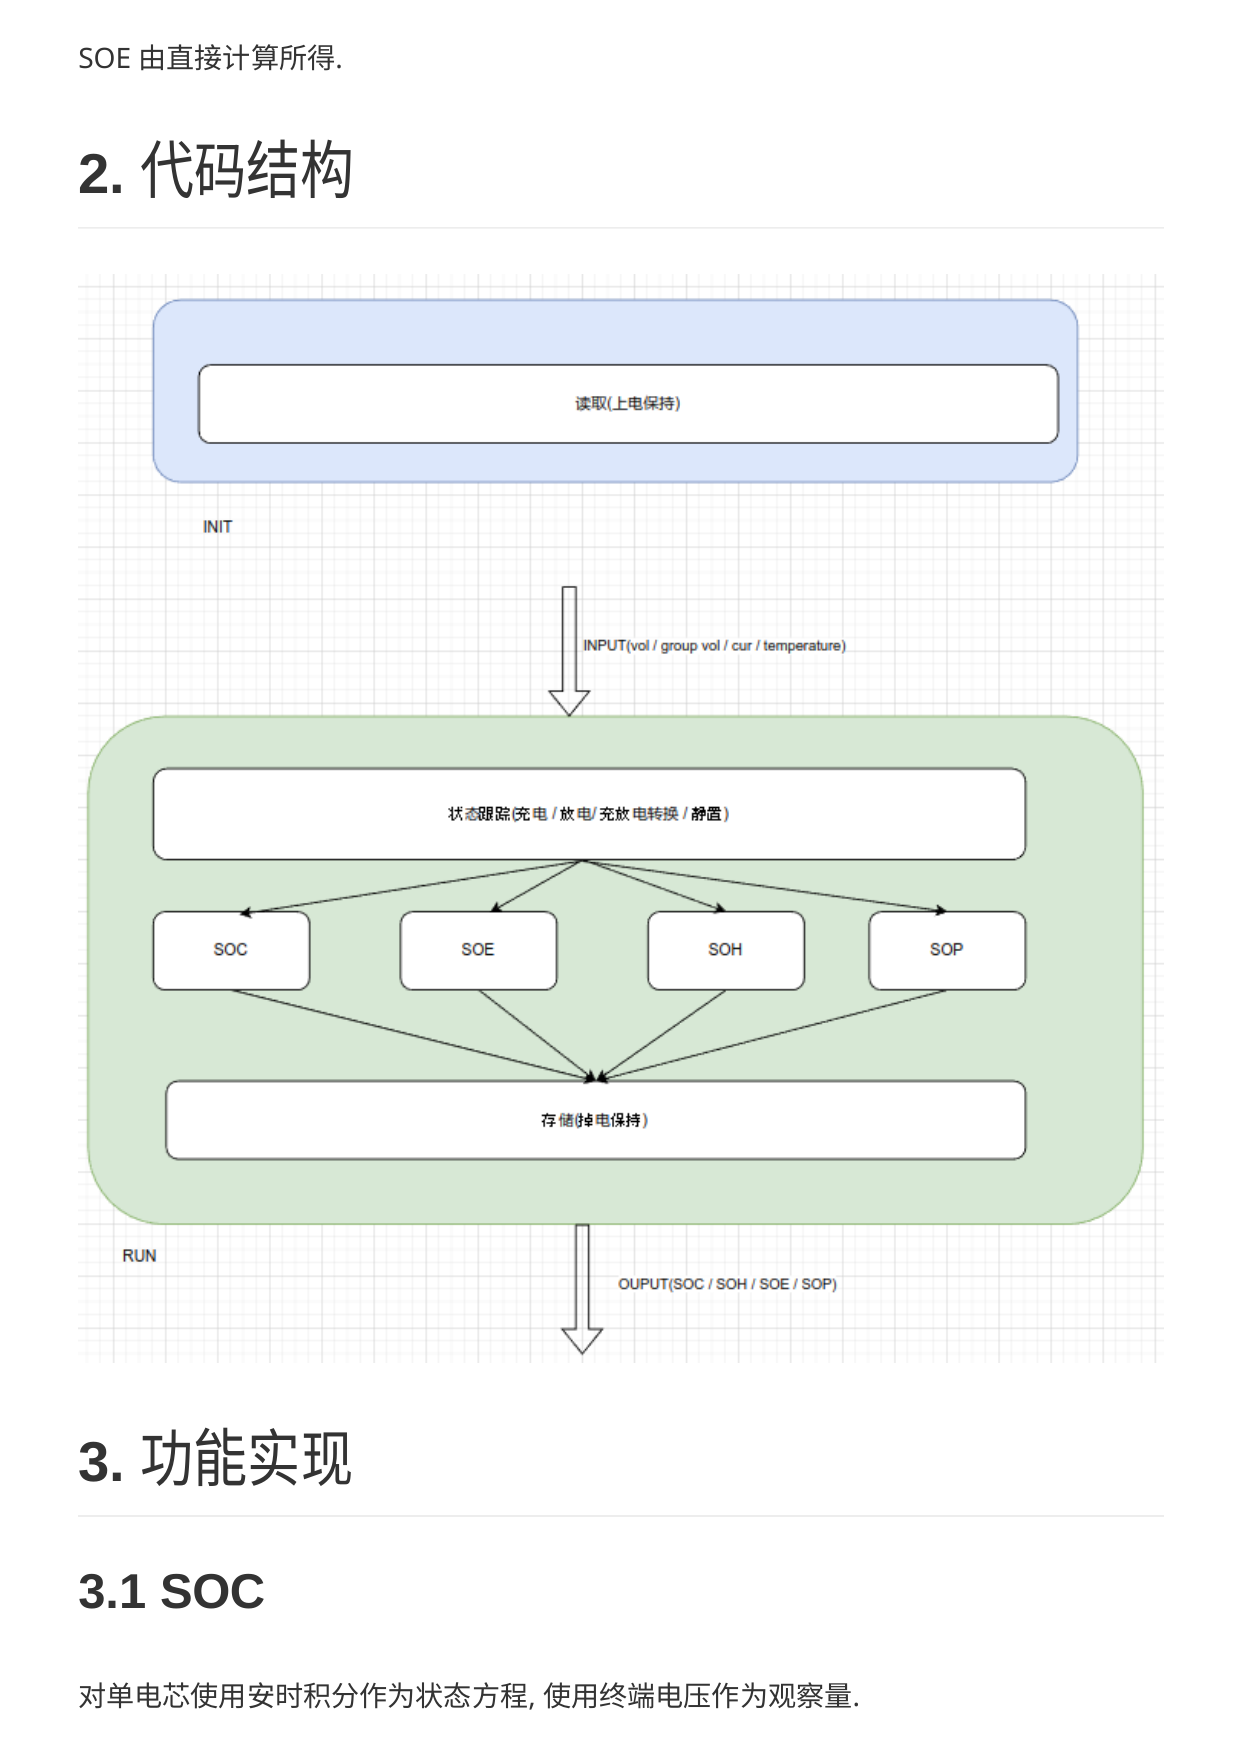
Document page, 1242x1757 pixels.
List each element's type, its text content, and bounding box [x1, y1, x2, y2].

text SOE 由直接计算所得. [78, 39, 1168, 77]
text 对单电芯使用安时积分作为状态方程, 使用终端电压作为观察量. [78, 1676, 1168, 1714]
list 功能实现 [78, 321, 1168, 1500]
subtitle SOC [78, 1563, 1168, 1619]
list 代码结构 [78, 126, 1168, 212]
picture [78, 274, 1164, 321]
